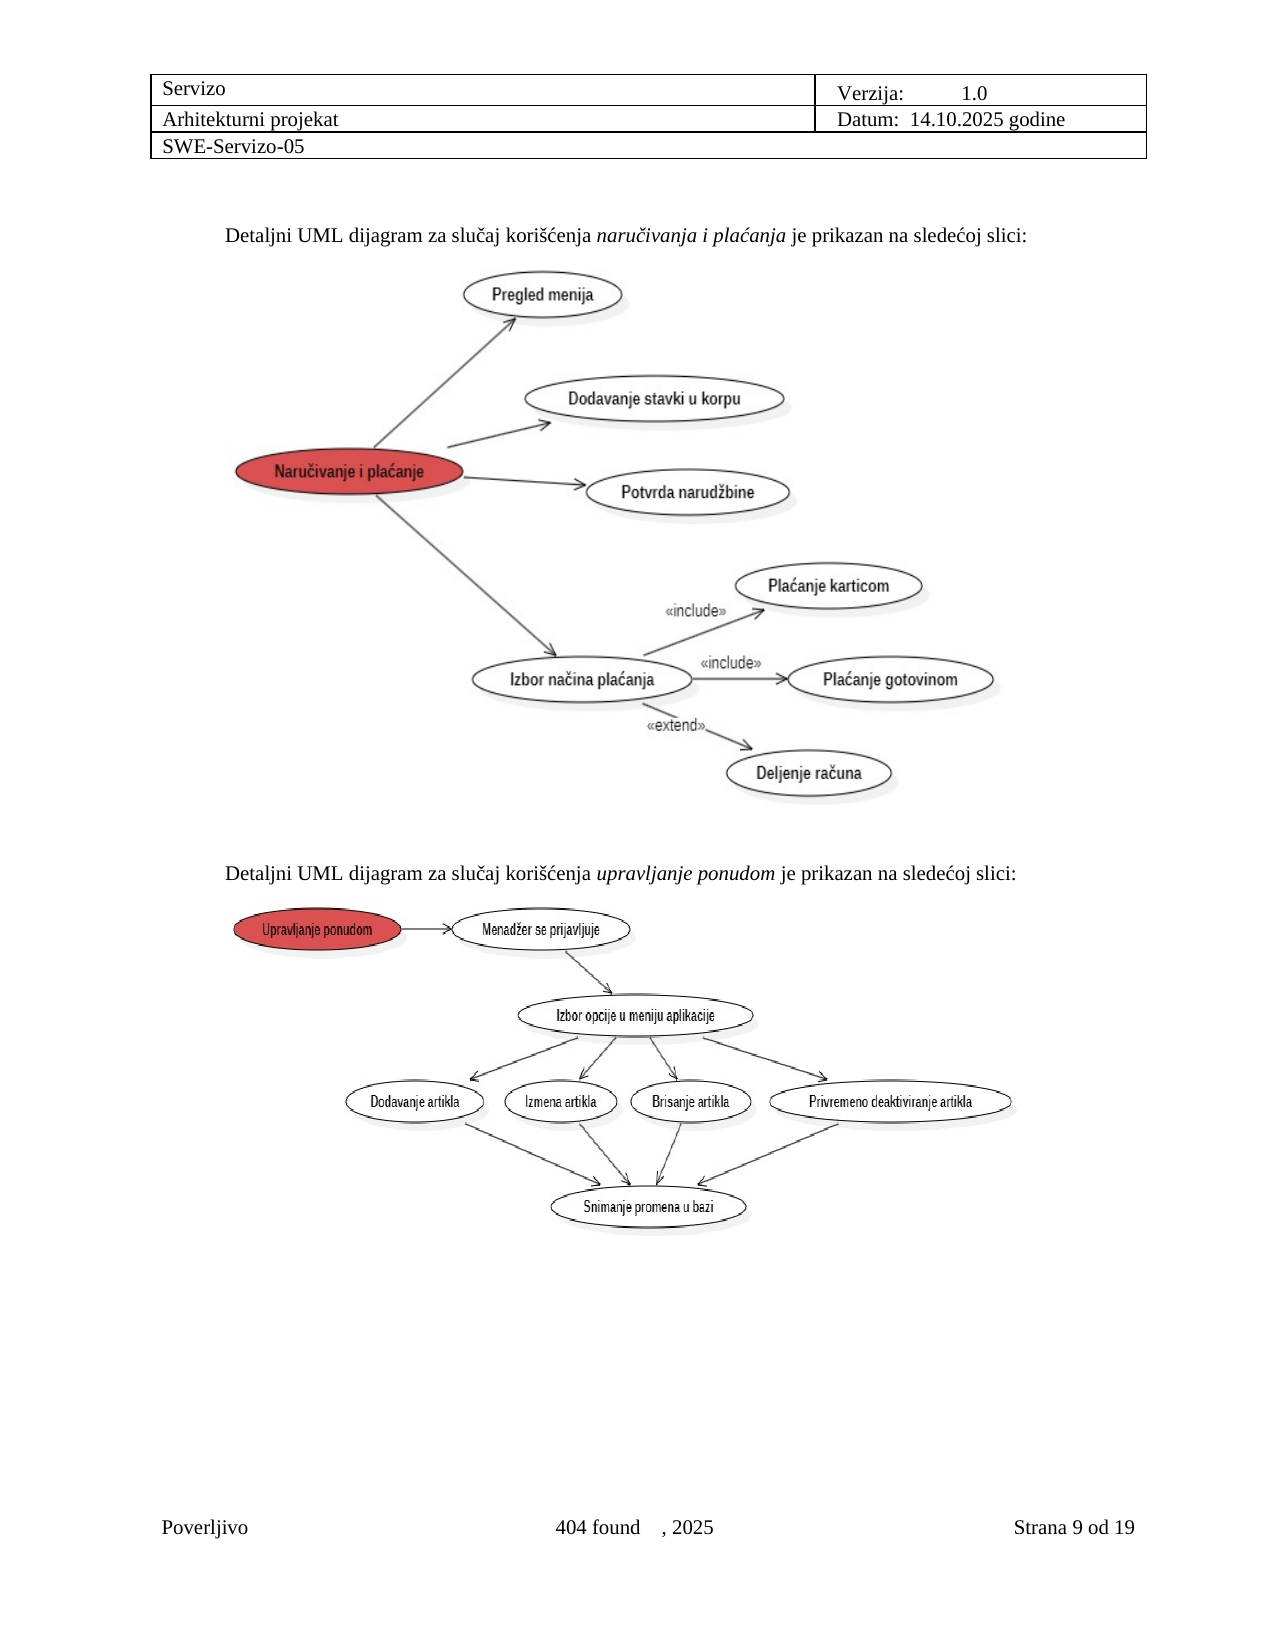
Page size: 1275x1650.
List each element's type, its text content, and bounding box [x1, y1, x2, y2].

text Detaljni UML dijagram za slučaj korišćenja naručivanja i plaćanja je prikazan na sledećoj slici: [225, 222, 1125, 247]
picture [225, 259, 1037, 848]
text Detaljni UML dijagram za slučaj korišćenja upravljanje ponudom je prikazan na sledećoj slici: [225, 860, 1125, 885]
picture [225, 897, 1044, 1276]
